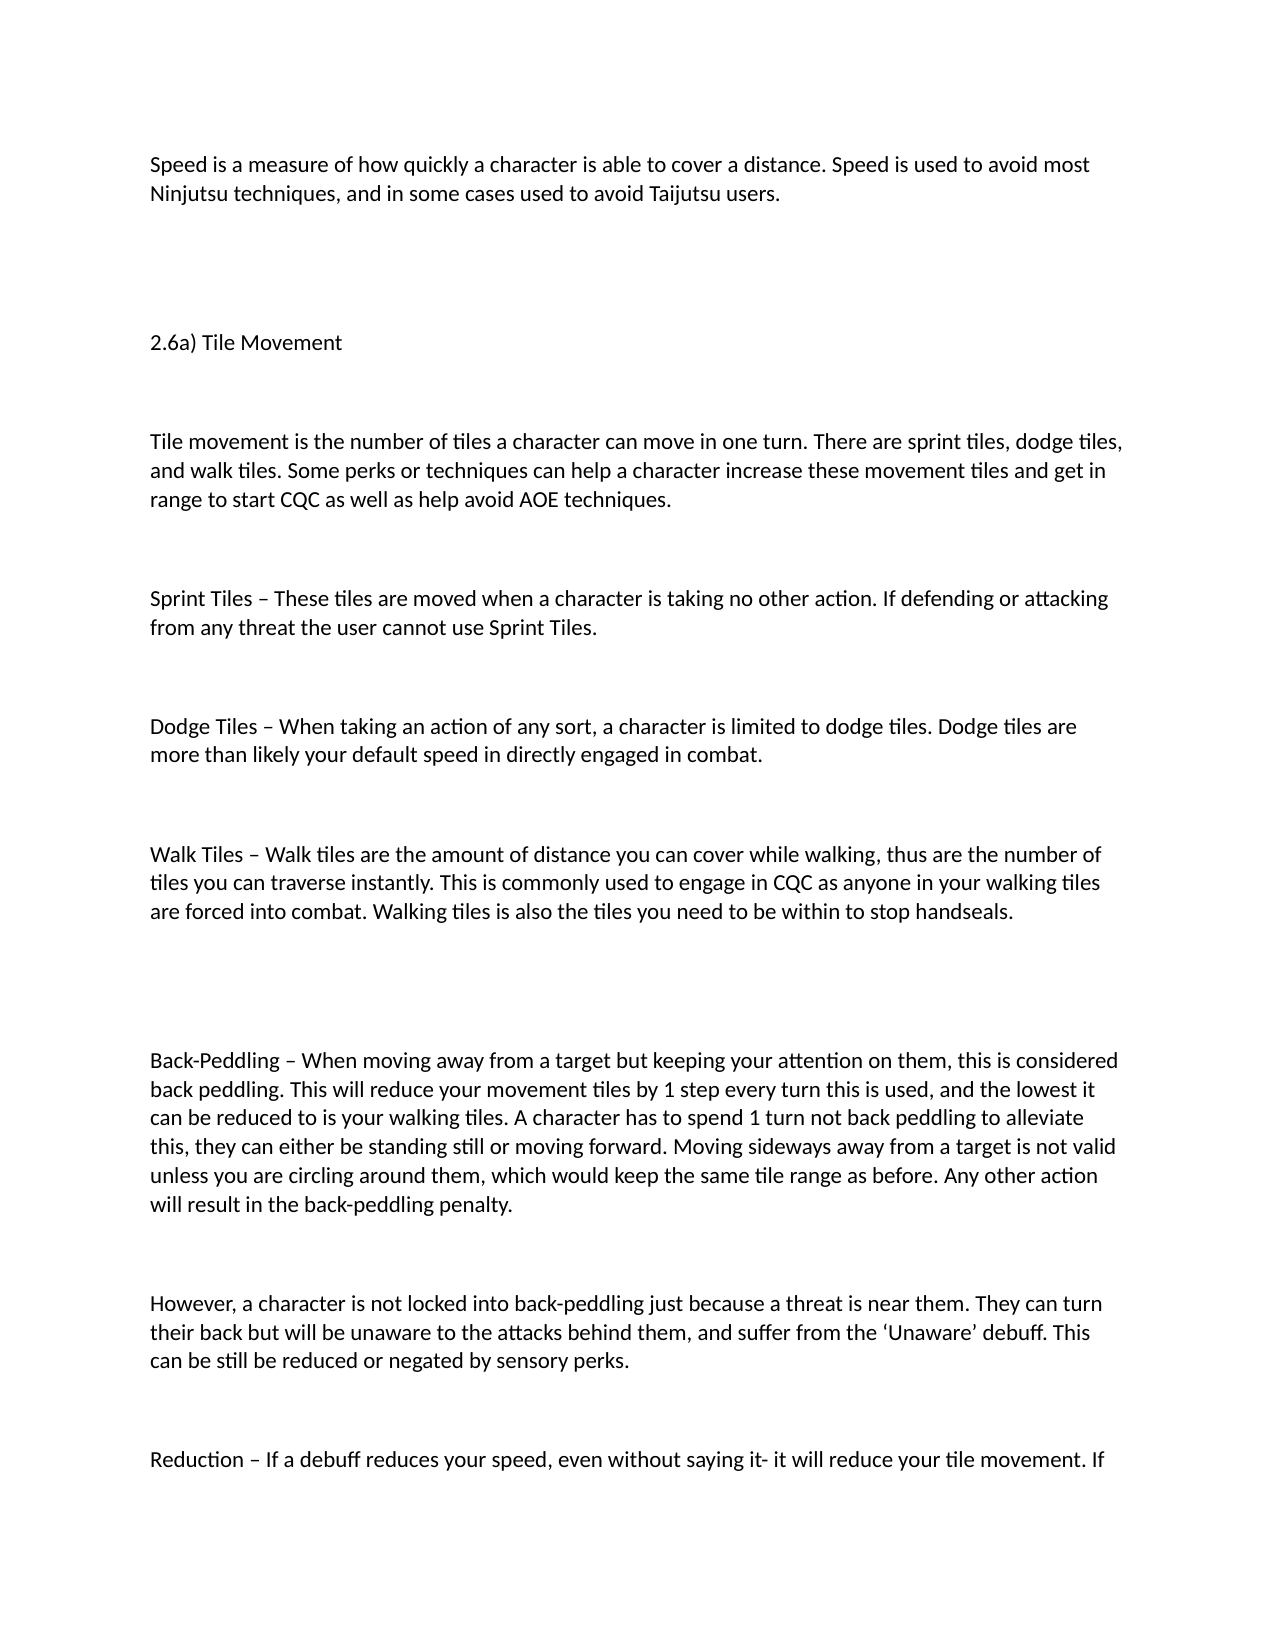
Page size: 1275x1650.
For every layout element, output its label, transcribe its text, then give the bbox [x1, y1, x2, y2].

text However, a character is not locked into back-peddling just because a threat is near them. They can turn their back but will be unaware to the attacks behind them, and suffer from the ‘Unaware’ debuff. This can be still be reduced or negated by sensory perks. [150, 1288, 1125, 1374]
text 2.6a) Tile Movement [150, 327, 1125, 356]
text Speed is a measure of how quickly a character is able to cover a distance. Speed is used to avoid most Ninjutsu techniques, and in some cases used to avoid Taijutsu users. [150, 150, 1125, 207]
text Tile movement is the number of tiles a character can move in one turn. There are sprint tiles, dodge tiles, and walk tiles. Some perks or techniques can help a character increase these movement tiles and get in range to start CQC as well as help avoid AOE techniques. [150, 427, 1125, 513]
text Walk Tiles – Walk tiles are the amount of distance you can cover while walking, thus are the number of tiles you can traverse instantly. This is commonly used to engage in CQC as anyone in your walking tiles are forced into combat. Walking tiles is also the tiles you need to be within to stop handseals. [150, 839, 1125, 925]
text Sprint Tiles – These tiles are moved when a character is taking no other action. If defending or attacking from any threat the user cannot use Sprint Tiles. [150, 583, 1125, 641]
text Back-Peddling – When moving away from a target but keeping your attention on them, this is considered back peddling. This will reduce your movement tiles by 1 step every turn this is used, and the lowest it can be reduced to is your walking tiles. A character has to spend 1 turn not back peddling to alleviate this, they can either be standing still or moving forward. Moving sideways away from a target is not valid unless you are circling around them, which would keep the same tile range as before. Any other action will result in the back-peddling penalty. [150, 1045, 1125, 1218]
text Dodge Tiles – When taking an action of any sort, a character is limited to dodge tiles. Dodge tiles are more than likely your default speed in directly engaged in combat. [150, 711, 1125, 769]
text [150, 1445, 1125, 1474]
